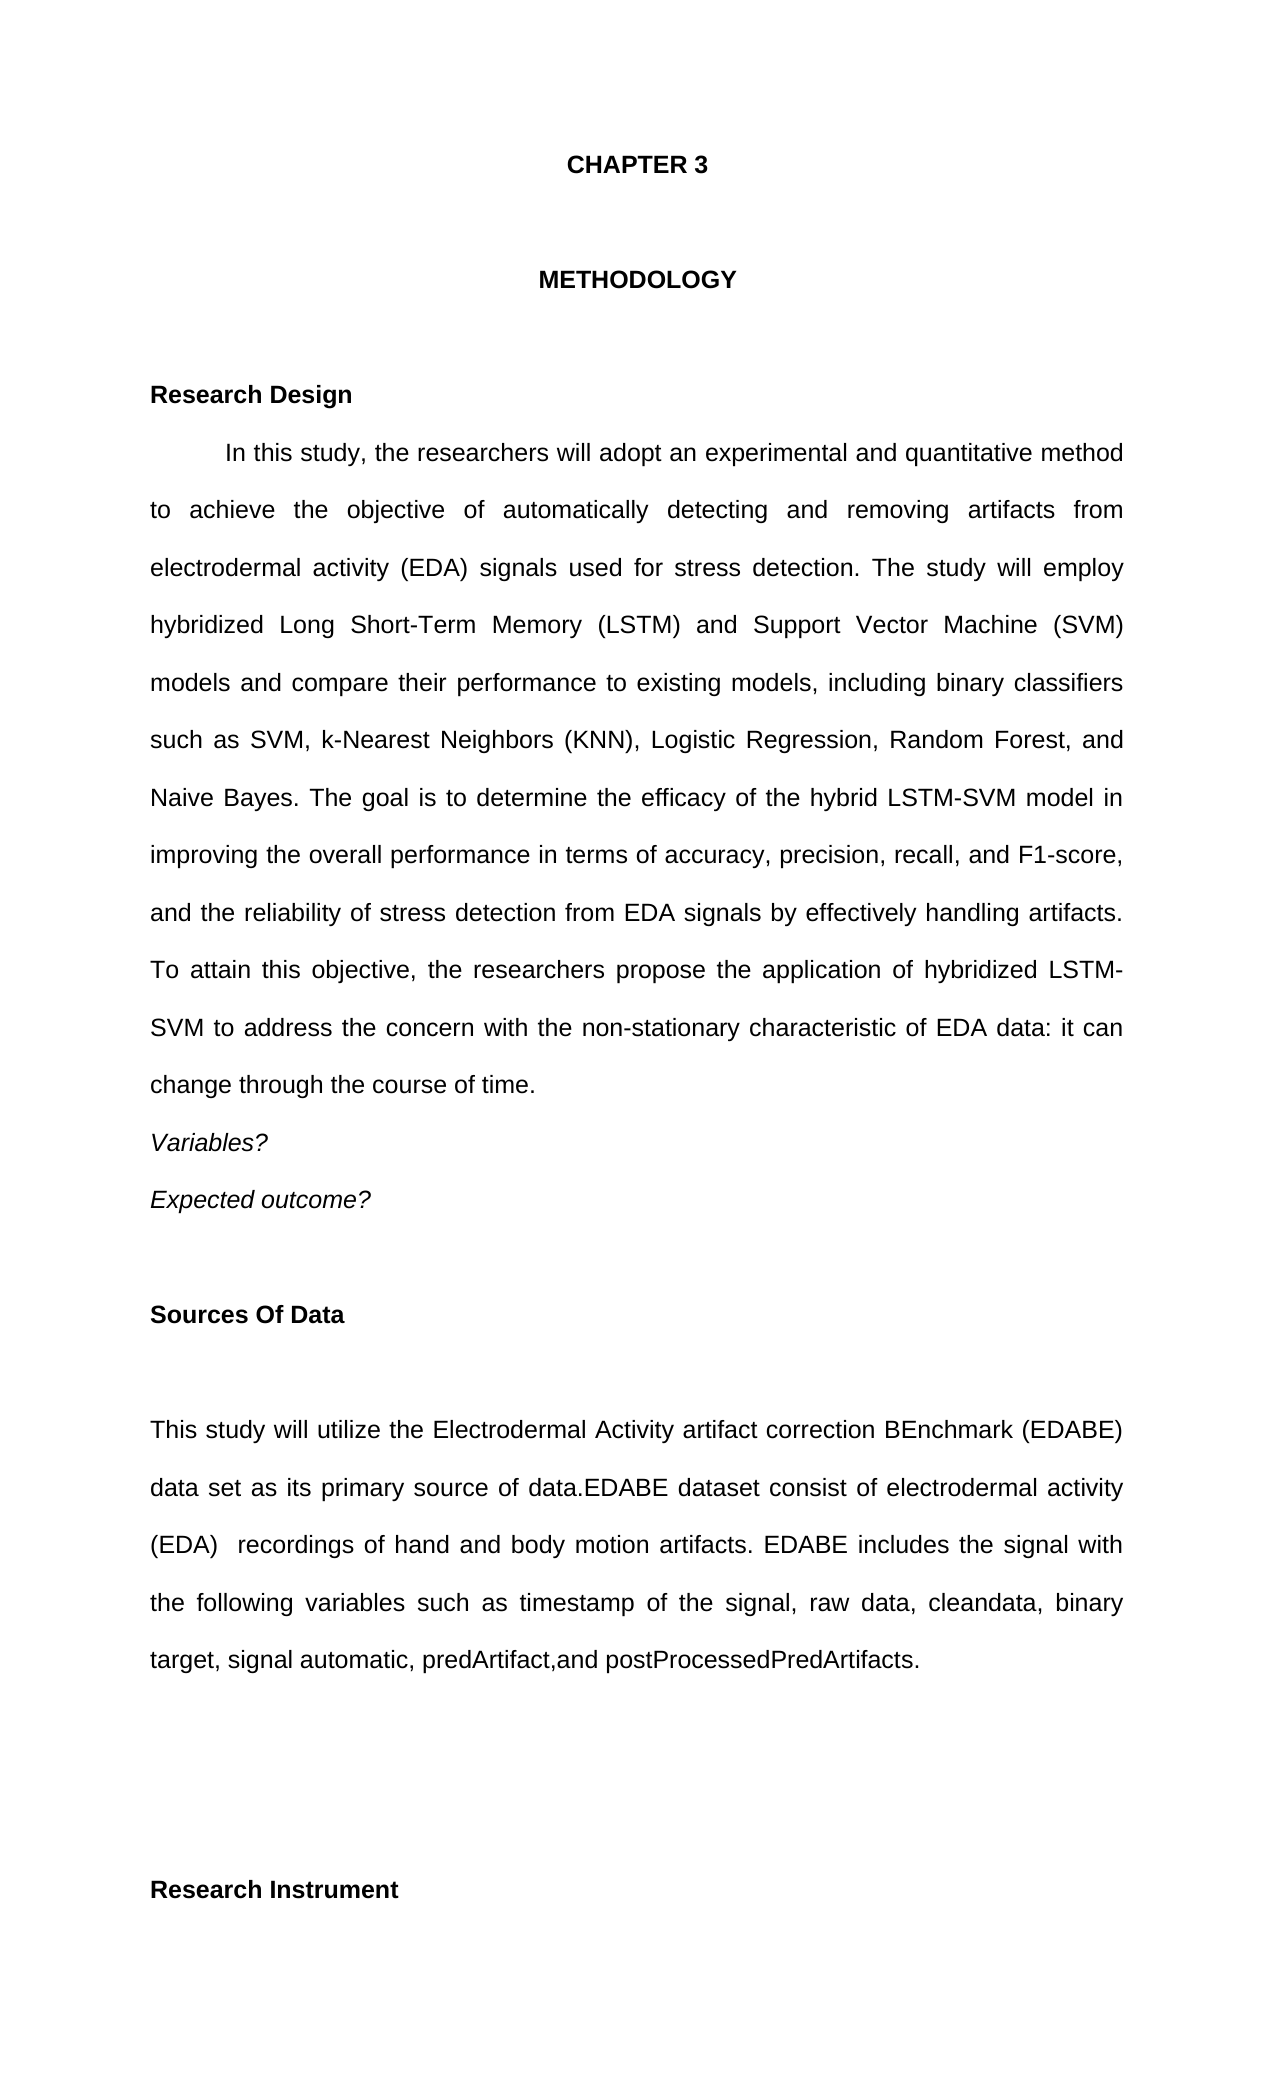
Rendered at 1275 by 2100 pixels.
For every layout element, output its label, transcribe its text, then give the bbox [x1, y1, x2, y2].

text Variables? [150, 1127, 1125, 1156]
text Expected outcome? [150, 1185, 1125, 1214]
text CHAPTER 3 [150, 150, 1125, 179]
text Research Instrument [150, 1875, 1125, 1904]
text In this study, the researchers will adopt an experimental and quantitative method to achieve the objective of automatically detecting and removing artifacts from electrodermal activity (EDA) signals used for stress detection. The study will employ hybridized Long Short-Term Memory (LSTM) and Support Vector Machine (SVM) models and compare their performance to existing models, including binary classifiers such as SVM, k-Nearest Neighbors (KNN), Logistic Regression, Random Forest, and Naive Bayes. The goal is to determine the efficacy of the hybrid LSTM-SVM model in improving the overall performance in terms of accuracy, precision, recall, and F1-score, and the reliability of stress detection from EDA signals by effectively handling artifacts. To attain this objective, the researchers propose the application of hybridized LSTM-SVM to address the concern with the non-stationary characteristic of EDA data: it can change through the course of time. [150, 437, 1125, 1099]
text Sources Of Data [150, 1300, 1125, 1329]
text This study will utilize the Electrodermal Activity artifact correction BEnchmark (EDABE) data set as its primary source of data.EDABE dataset consist of electrodermal activity (EDA) recordings of hand and body motion artifacts. EDABE includes the signal with the following variables such as timestamp of the signal, raw data, cleandata, binary target, signal automatic, predArtifact,and postProcessedPredArtifacts. [150, 1415, 1125, 1674]
text METHODOLOGY [150, 265, 1125, 294]
text Research Design [150, 380, 1125, 409]
